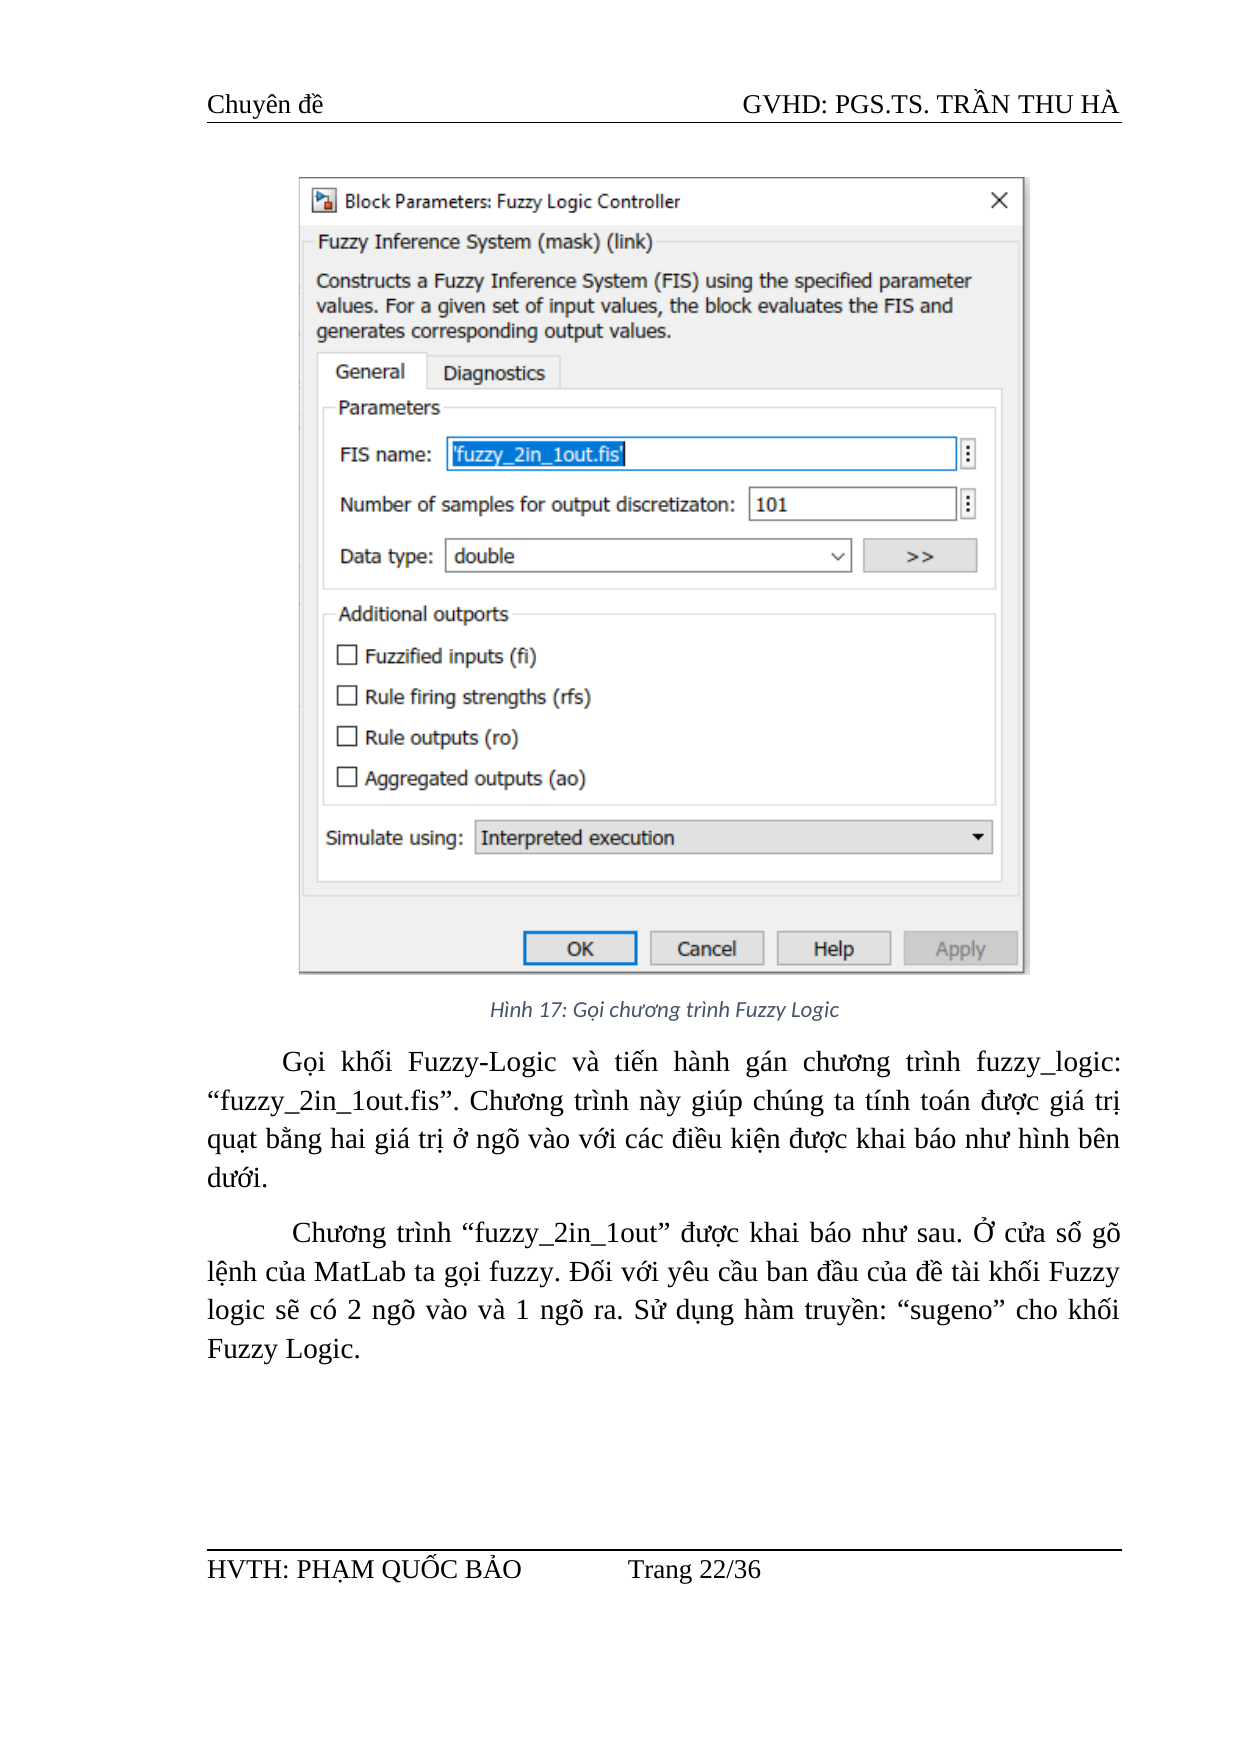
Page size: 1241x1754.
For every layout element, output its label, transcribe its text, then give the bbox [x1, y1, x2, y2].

text Chương trình “fuzzy_2in_1out” được khai báo như sau. Ở cửa sổ gõ lệnh của MatLab ta gọi fuzzy. Đối với yêu cầu ban đầu của đề tài khối Fuzzy logic sẽ có 2 ngõ vào và 1 ngõ ra. Sử dụng hàm truyền: “sugeno” cho khối Fuzzy Logic. [207, 1215, 1122, 1364]
text Gọi khối Fuzzy-Logic và tiến hành gán chương trình fuzzy_logic: “fuzzy_2in_1out.fis”. Chương trình này giúp chúng ta tính toán được giá trị quạt bằng hai giá trị ở ngõ vào với các điều kiện được khai báo như hình bên dưới. [207, 1044, 1122, 1193]
picture [298, 177, 1030, 975]
